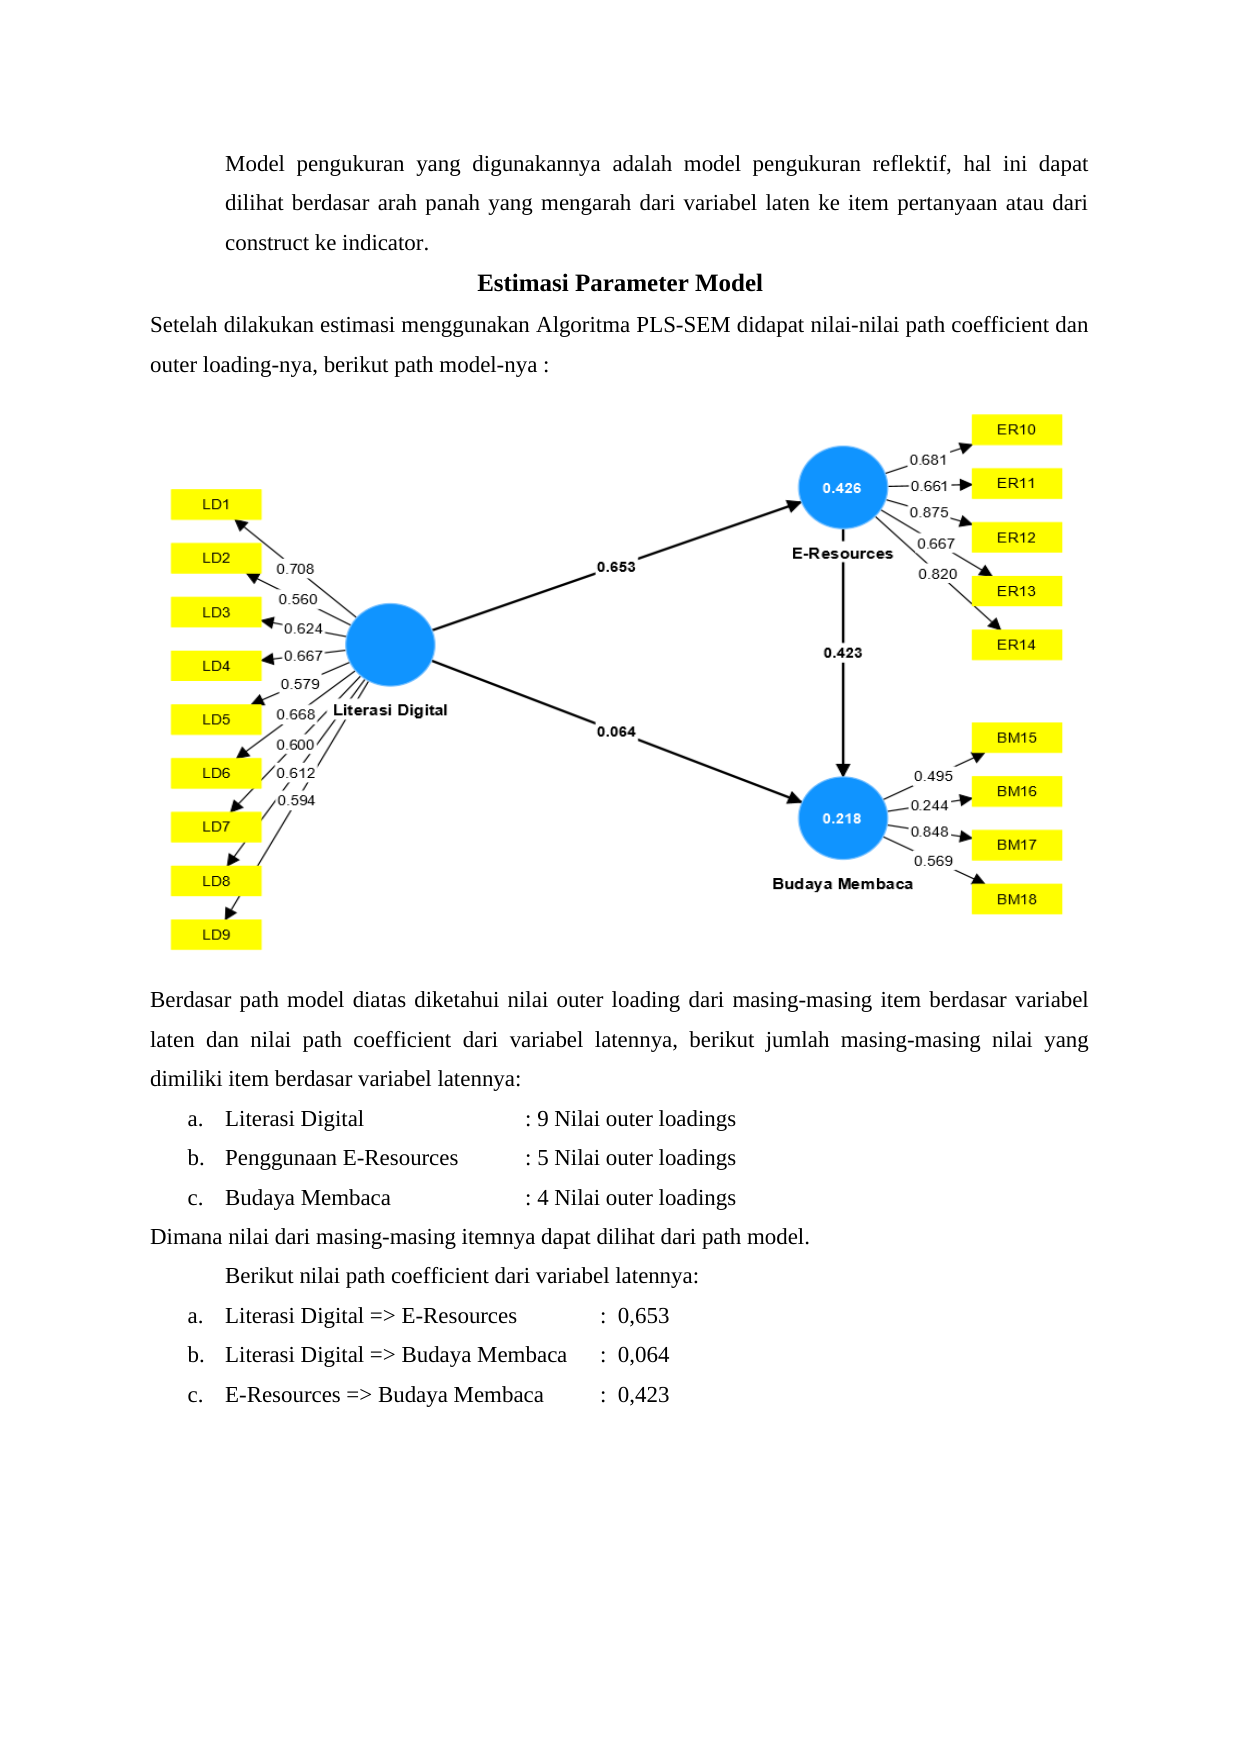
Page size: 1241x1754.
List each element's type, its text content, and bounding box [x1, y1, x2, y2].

list Literasi Digital => Budaya Membaca : 0,064 [187, 1342, 1090, 1368]
text Setelah dilakukan estimasi menggunakan Algoritma PLS-SEM didapat nilai-nilai path coefficient dan outer loading-nya, berikut path model-nya : [150, 312, 1090, 377]
list Literasi Digital => E-Resources : 0,653 [187, 1302, 1090, 1328]
list Literasi Digital : 9 Nilai outer loadings [187, 1105, 1090, 1131]
picture [150, 390, 1095, 973]
text Dimana nilai dari masing-masing itemnya dapat dilihat dari path model. [150, 1223, 1090, 1249]
text Berikut nilai path coefficient dari variabel latennya: [150, 1263, 1090, 1289]
list Model pengukuran yang digunakannya adalah model pengukuran reflektif, hal ini dapat dilihat berdasar arah panah yang mengarah dari variabel laten ke item pertanyaan atau dari construct ke indicator. [225, 150, 1090, 255]
list E-Resources => Budaya Membaca : 0,423 [187, 1381, 1090, 1407]
text Berdasar path model diatas diketahui nilai outer loading dari masing-masing item berdasar variabel laten dan nilai path coefficient dari variabel latennya, berikut jumlah masing-masing nilai yang dimiliki item berdasar variabel latennya: [150, 986, 1090, 1092]
list Budaya Membaca : 4 Nilai outer loadings [187, 1184, 1090, 1210]
text Estimasi Parameter Model [150, 268, 1090, 297]
list Penggunaan E-Resources : 5 Nilai outer loadings [187, 1144, 1090, 1171]
